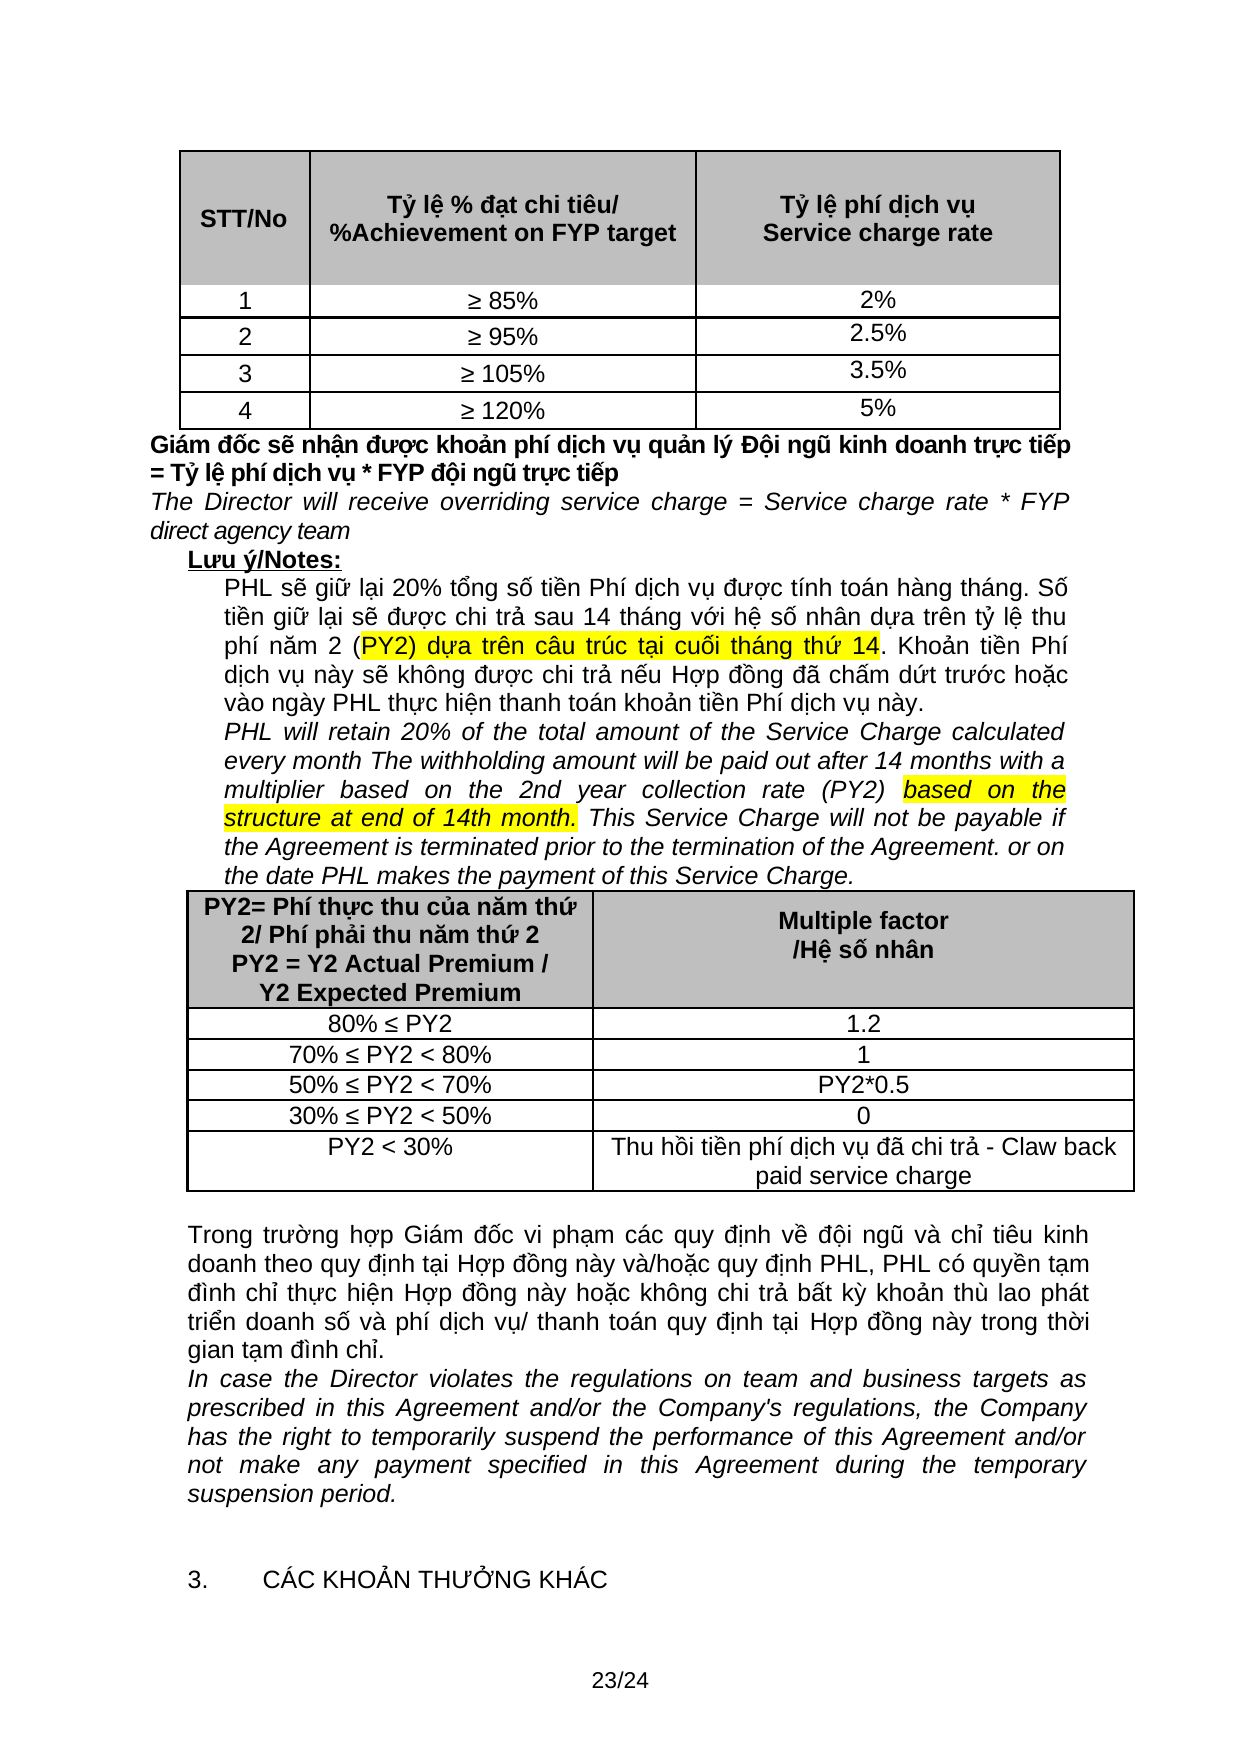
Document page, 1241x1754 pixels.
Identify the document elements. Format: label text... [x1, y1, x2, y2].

table_cell 2.5% [697, 319, 1059, 353]
table_cell ≥ 120% [311, 393, 695, 428]
table_cell PY2 < 30% [189, 1132, 592, 1190]
text PHL sẽ giữ lại 20% tổng số tiền Phí dịch vụ được tính toán hàng tháng. Số tiền giữ lại sẽ được chi trả sau 14 tháng với hệ số nhân dựa trên tỷ lệ thu phí năm 2 (PY2) dựa trên câu trúc tại cuối tháng thứ 14. Khoản tiền Phí dịch vụ này sẽ không được chi trả nếu Hợp đồng đã chấm dứt trước hoặc vào ngày PHL thực hiện thanh toán khoản tiền Phí dịch vụ này. [224, 573, 1069, 717]
table_cell ≥ 105% [311, 356, 695, 391]
table_cell 1 [181, 285, 309, 316]
table_header Tỷ lệ phí dịch vụ Service charge rate [697, 152, 1059, 285]
list Giám đốc sẽ nhận được khoản phí dịch vụ quản lý Đội ngũ kinh doanh trực tiếp = Tỷ lệ phí dịch vụ * FYP đội ngũ trực tiếp [150, 150, 1071, 487]
table_cell 4 [181, 393, 309, 428]
text In case the Director violates the regulations on team and business targets as prescribed in this Agreement and/or the Company's regulations, the Company has the right to temporarily suspend the performance of this Agreement and/or not make any payment specified in this Agreement during the temporary suspension period. [187, 1364, 1090, 1508]
table_cell 0 [594, 1101, 1133, 1130]
table_cell 3 [181, 356, 309, 391]
text Trong trường hợp Giám đốc vi phạm các quy định về đội ngũ và chỉ tiêu kinh doanh theo quy định tại Hợp đồng này và/hoặc quy định PHL, PHL có quyền tạm đình chỉ thực hiện Hợp đồng này hoặc không chi trả bất kỳ khoản thù lao phát triển doanh số và phí dịch vụ/ thanh toán quy định tại Hợp đồng này trong thời gian tạm đình chỉ. [187, 1221, 1090, 1364]
text The Director will receive overriding service charge = Service charge rate * FYP direct agency team [150, 487, 1071, 545]
table_cell ≥ 85% [311, 285, 695, 316]
table_cell 2 [181, 319, 309, 353]
table_cell PY2*0.5 [594, 1071, 1133, 1099]
table_cell 50% ≤ PY2 < 70% [189, 1071, 592, 1099]
table_cell 30% ≤ PY2 < 50% [189, 1101, 592, 1130]
text PHL will retain 20% of the total amount of the Service Charge calculated every month The withholding amount will be paid out after 14 months with a multiplier based on the 2nd year collection rate (PY2) based on the structure at end of 14th month. This Service Charge will not be payable if the Agreement is terminated prior to the termination of the Agreement. or on the date PHL makes the payment of this Service Charge. [224, 717, 1069, 890]
table_cell 3.5% [697, 356, 1059, 391]
table_header PY2= Phí thực thu của năm thứ 2/ Phí phải thu năm thứ 2 PY2 = Y2 Actual Premium / Y2 Expected Premium [189, 892, 592, 1007]
table_header Tỷ lệ % đạt chi tiêu/ %Achievement on FYP target [311, 152, 695, 285]
table_cell 1.2 [594, 1009, 1133, 1038]
subtitle Lưu ý/Notes: [187, 545, 1090, 573]
table_cell 1 [594, 1040, 1133, 1068]
table_cell 70% ≤ PY2 < 80% [189, 1040, 592, 1068]
table_header STT/No [181, 152, 309, 285]
table_header Multiple factor /Hệ số nhân [594, 892, 1133, 1007]
table_cell ≥ 95% [311, 319, 695, 353]
table_cell 80% ≤ PY2 [189, 1009, 592, 1038]
table_cell 5% [697, 393, 1059, 428]
table_cell 2% [697, 285, 1059, 316]
list CÁC KHOẢN THƯỞNG KHÁC [187, 1566, 1090, 1594]
table_cell Thu hồi tiền phí dịch vụ đã chi trả - Claw back paid service charge [594, 1132, 1133, 1190]
